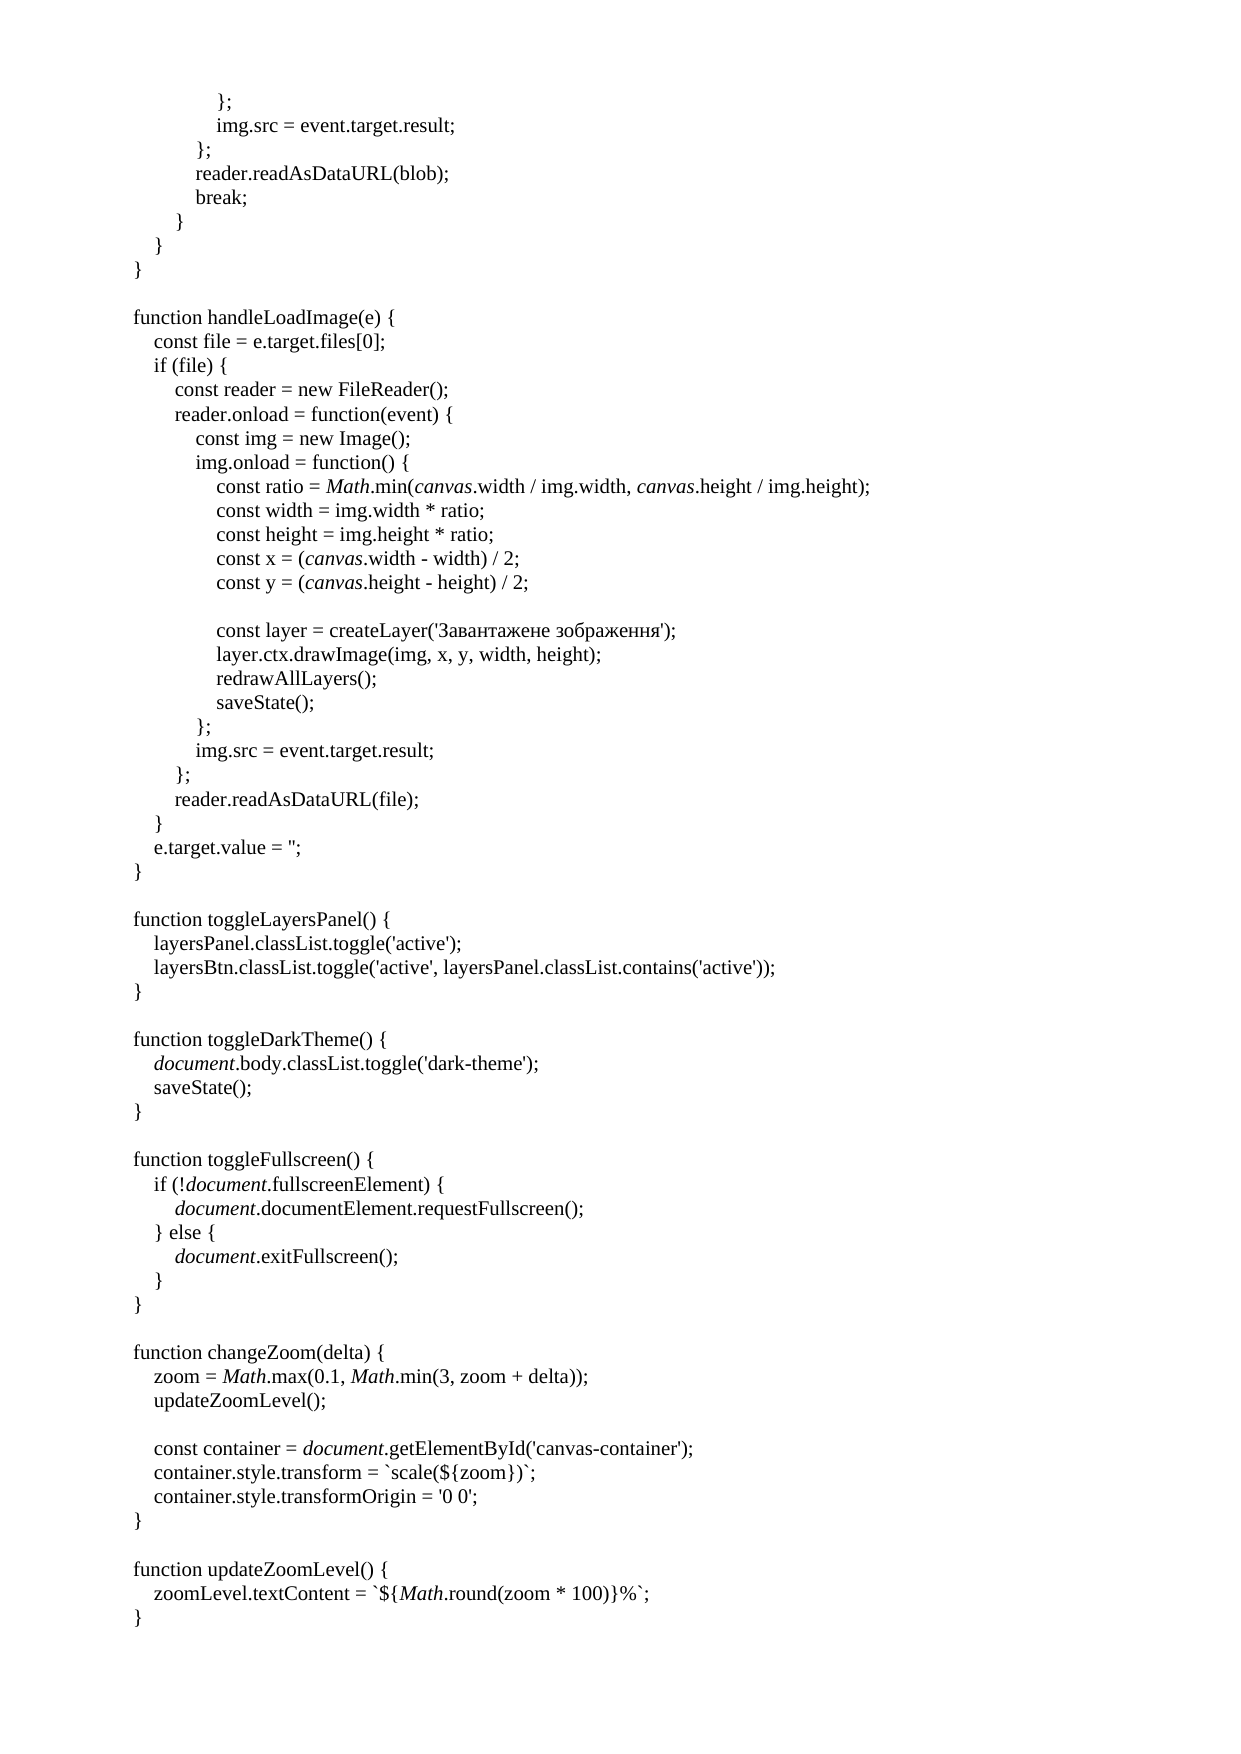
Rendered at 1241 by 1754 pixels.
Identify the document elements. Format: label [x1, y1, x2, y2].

text [133, 89, 1152, 1629]
